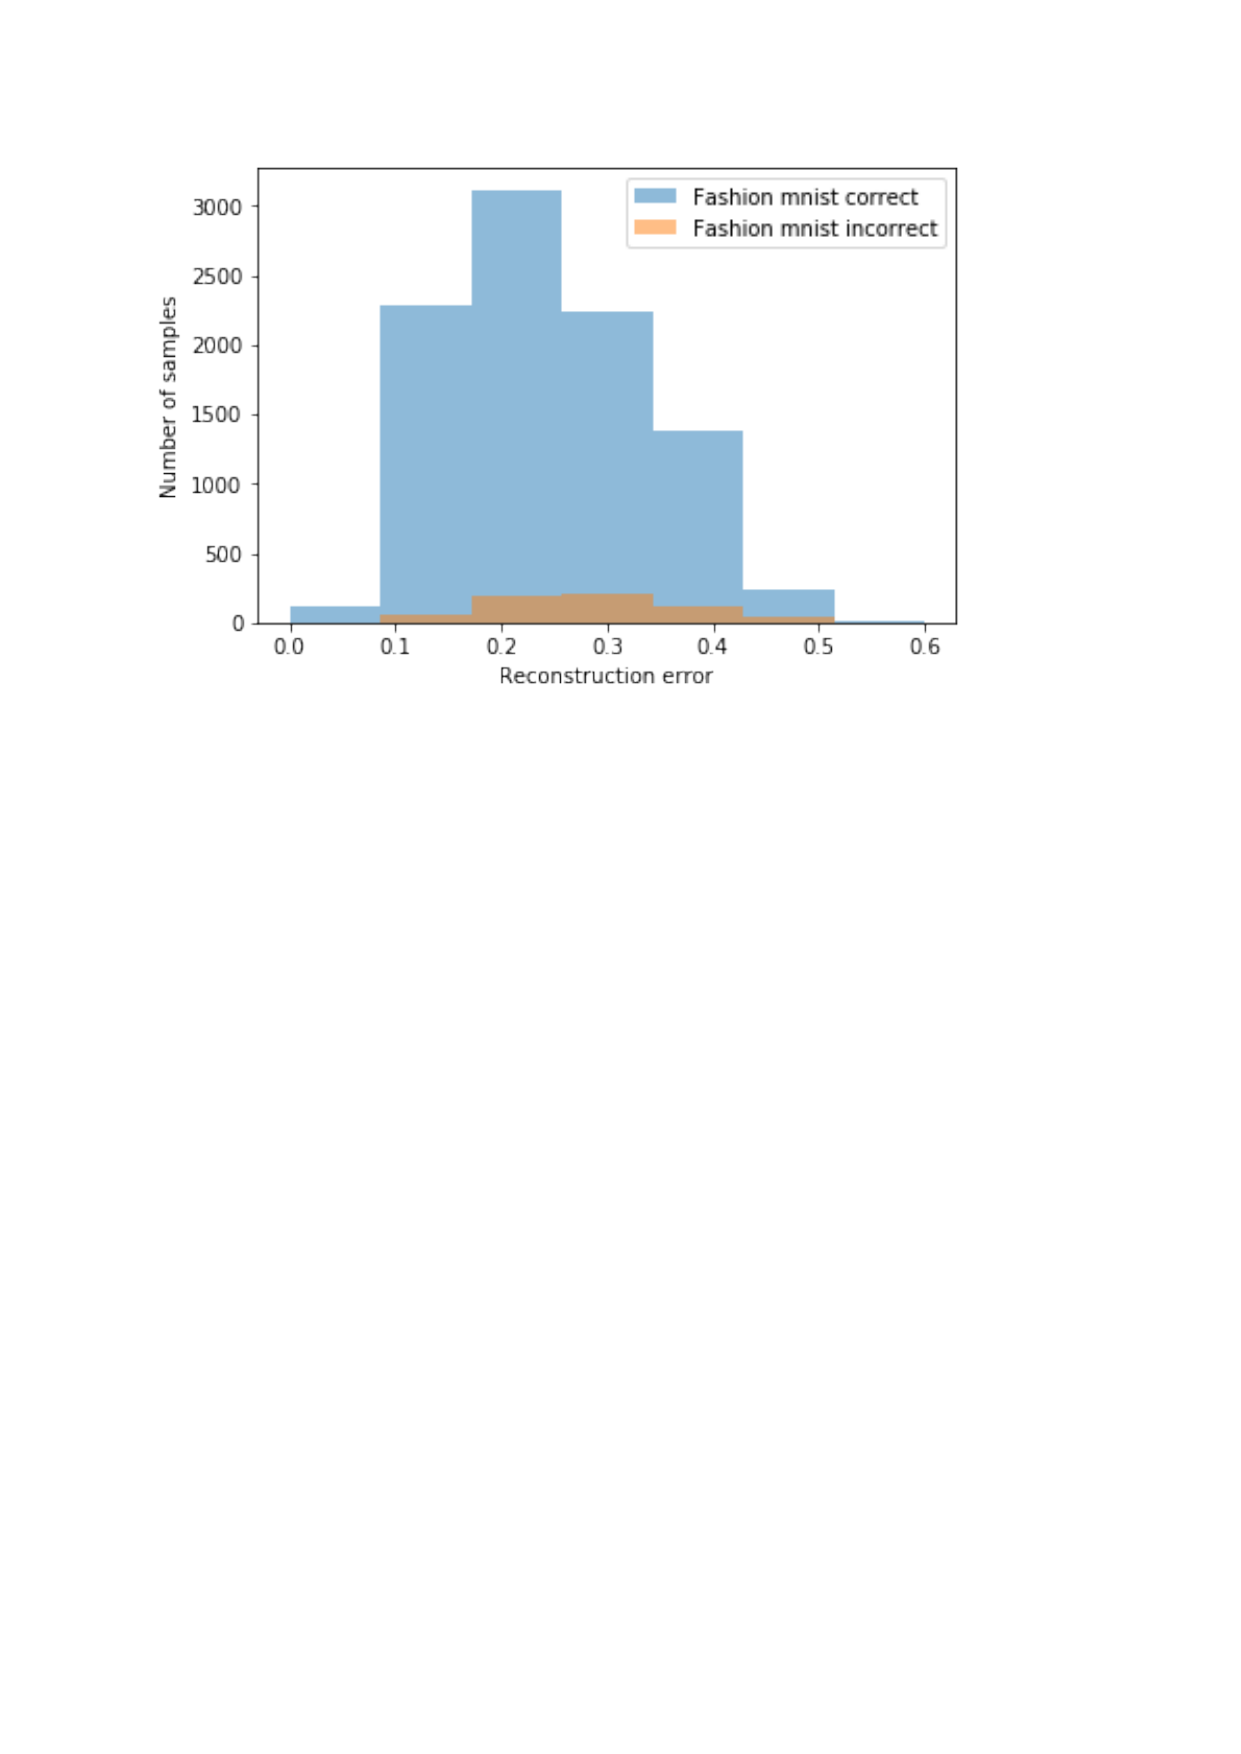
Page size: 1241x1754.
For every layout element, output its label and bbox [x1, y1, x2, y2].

picture [147, 147, 977, 703]
